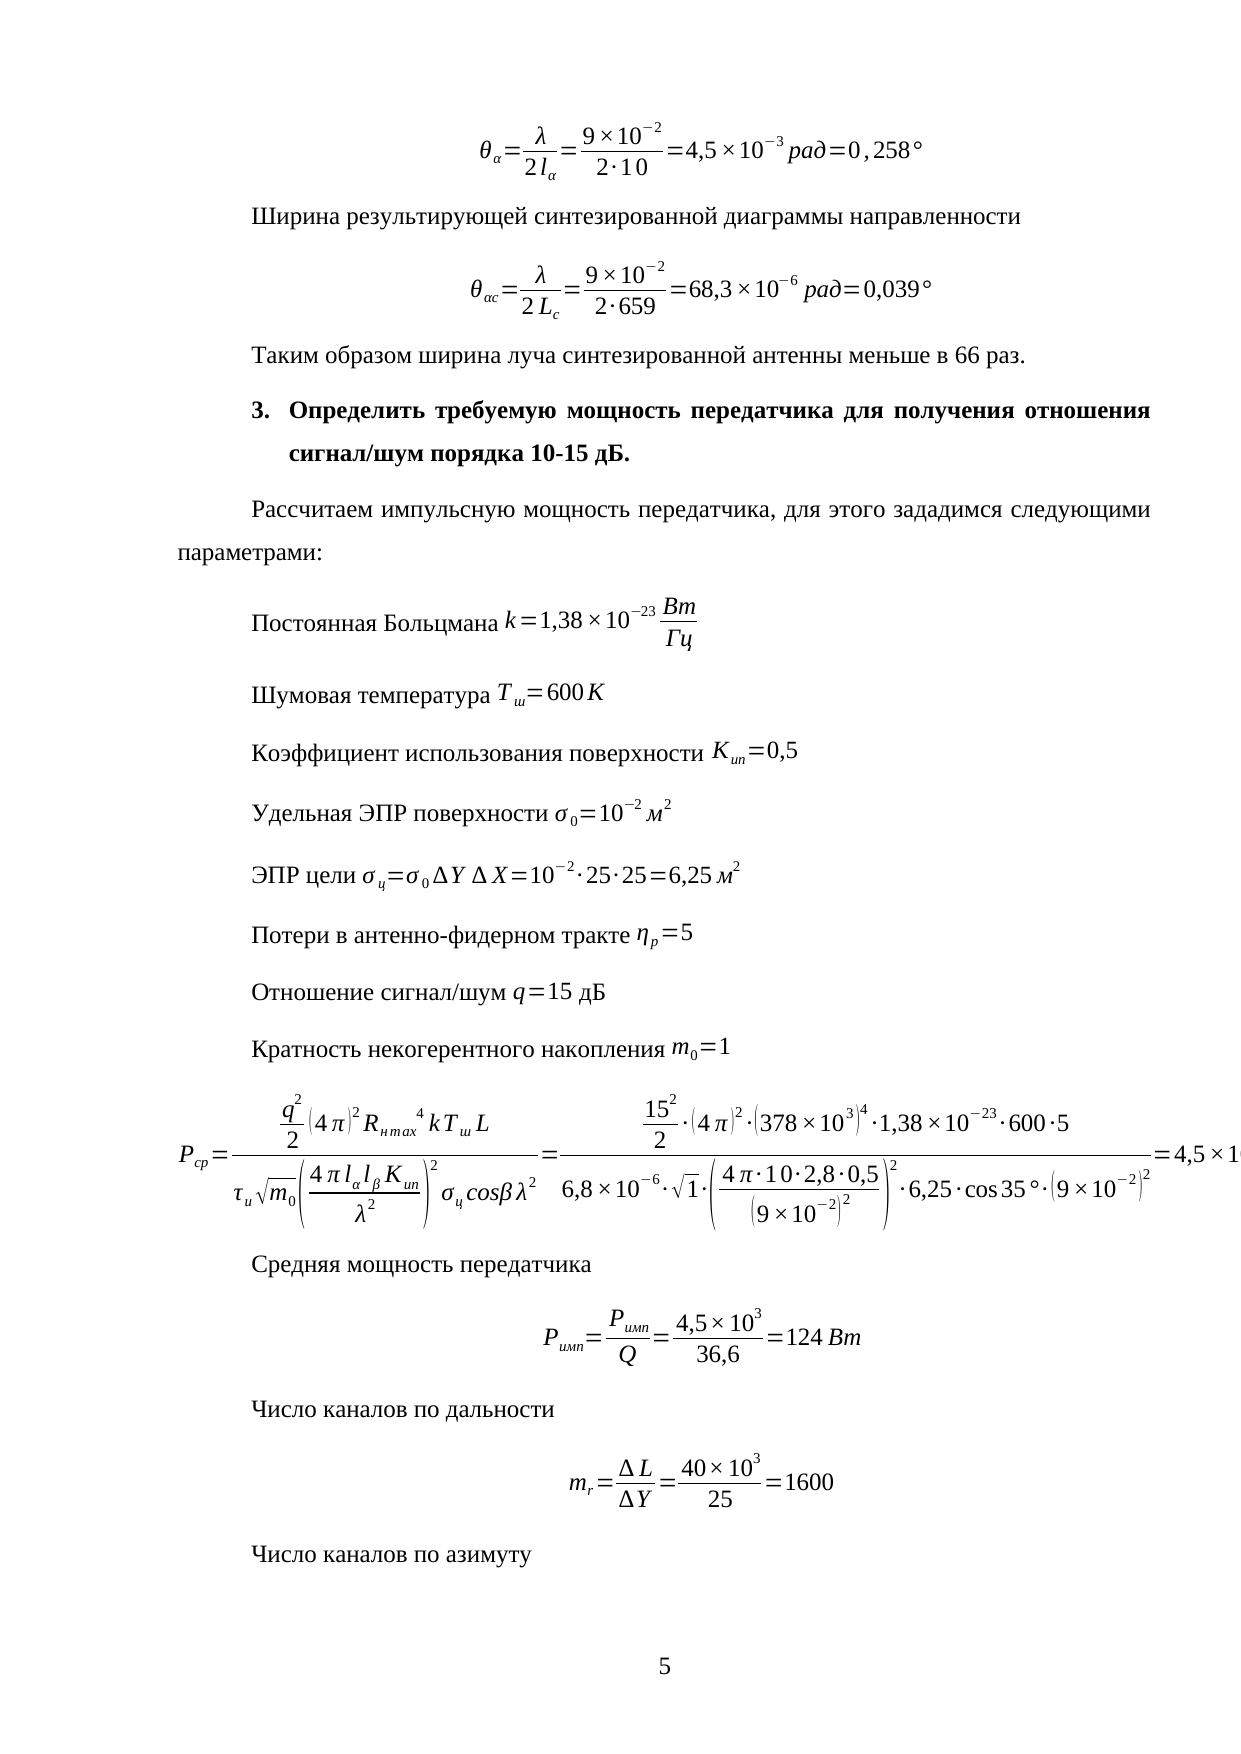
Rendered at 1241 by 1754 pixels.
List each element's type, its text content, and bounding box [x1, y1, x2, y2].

list Определить требуемую мощность передатчика для получения отношения сигнал/шум порядка 10-15 дБ. [251, 395, 1152, 467]
text Потери в антенно-фидерном тракте [177, 919, 1152, 950]
text Отношение сигнал/шум дБ [177, 977, 1152, 1006]
text Ширина результирующей синтезированной диаграммы направленности [177, 201, 1152, 230]
text Коэффициент использования поверхности [177, 737, 1152, 768]
text Рассчитаем импульсную мощность передатчика, для этого зададимся следующими параметрами: [177, 494, 1152, 566]
text Число каналов по азимуту [177, 1539, 1152, 1568]
text Число каналов по дальности [177, 1394, 1152, 1423]
text Таким образом ширина луча синтезированной антенны меньше в 66 раз. [177, 340, 1152, 368]
text Шумовая температура [177, 679, 1152, 710]
text Кратность некогерентного накопления [177, 1033, 1152, 1064]
text Удельная ЭПР поверхности [177, 795, 1152, 830]
text Постоянная Больцмана [177, 593, 1152, 652]
text Средняя мощность передатчика [177, 1249, 1152, 1278]
text ЭПР цели [177, 857, 1152, 892]
